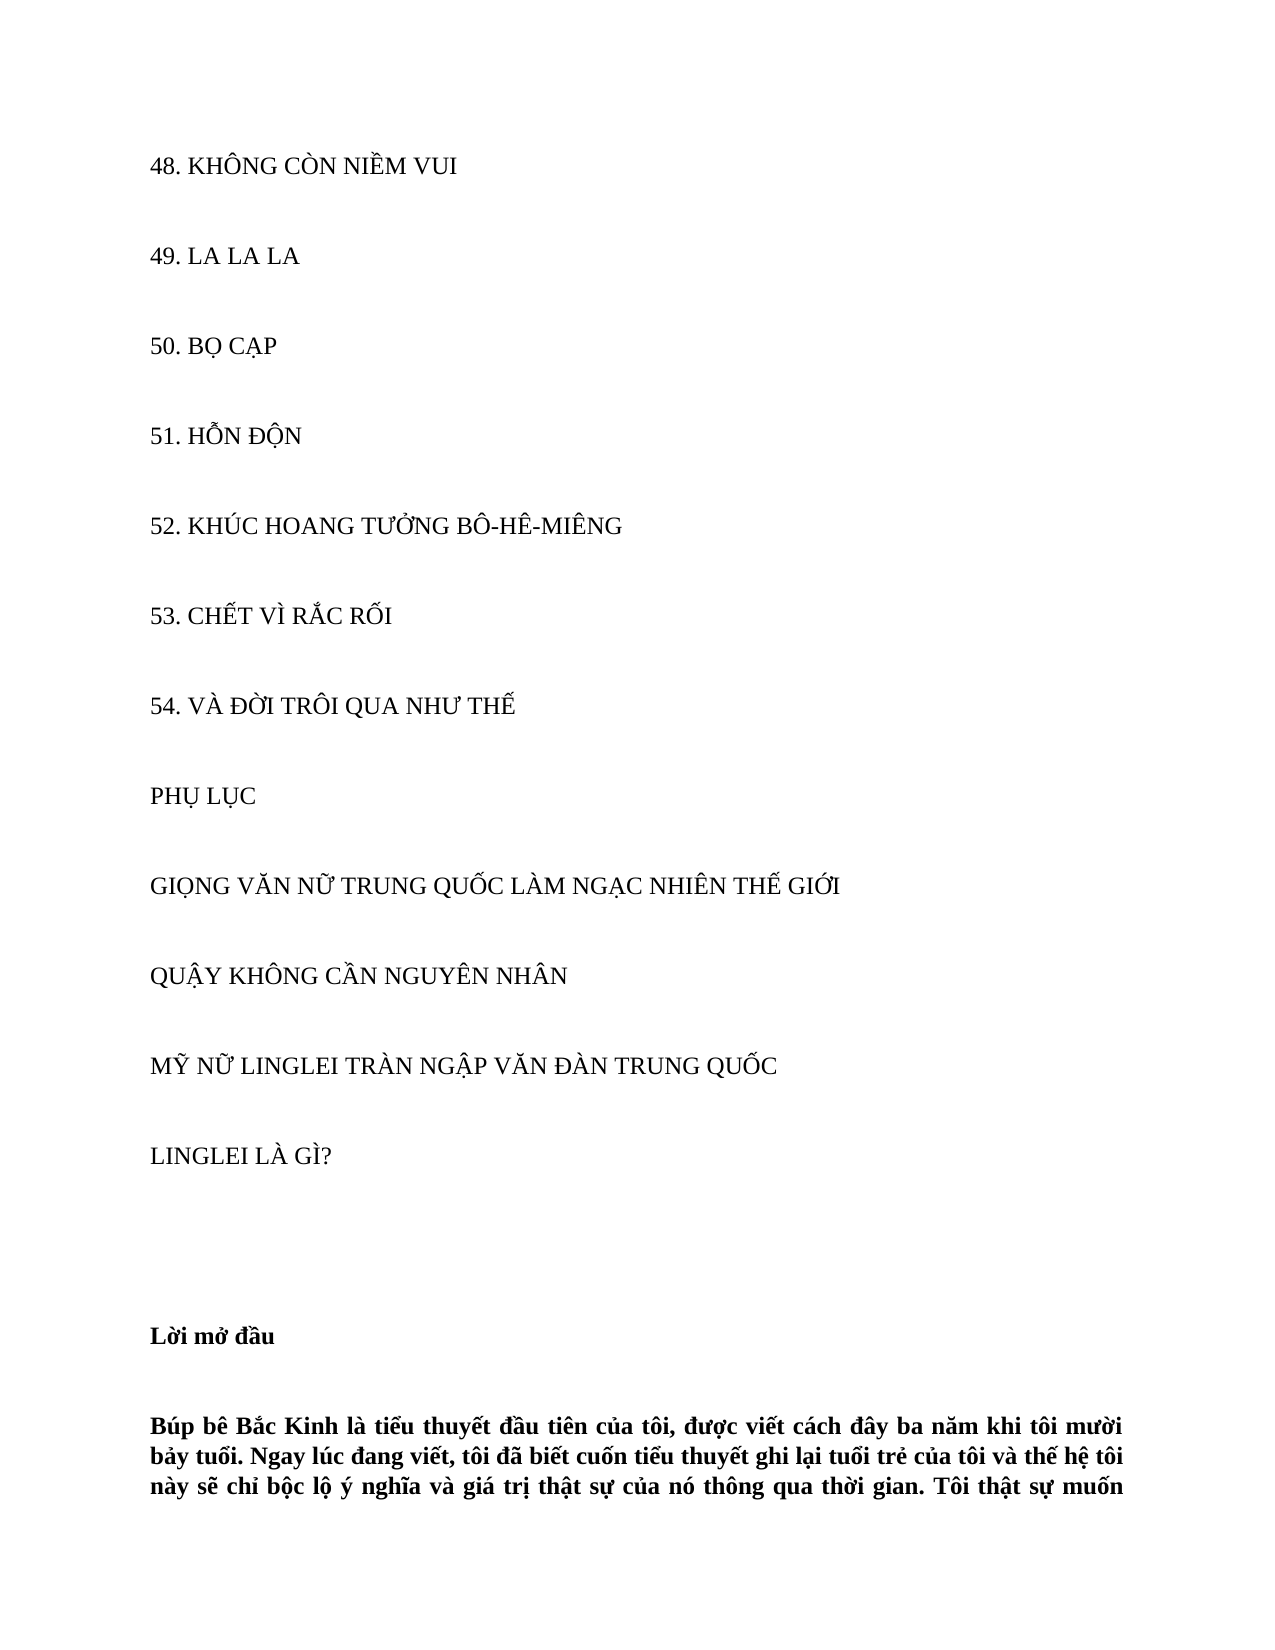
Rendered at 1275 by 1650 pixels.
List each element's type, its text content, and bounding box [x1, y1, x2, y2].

text 54. VÀ ĐỜI TRÔI QUA NHƯ THẾ [150, 690, 1125, 720]
text 50. BỌ CẠP [150, 330, 1125, 360]
text 53. CHẾT VÌ RẮC RỐI [150, 600, 1125, 630]
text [150, 1410, 1125, 1500]
text LINGLEI LÀ GÌ? [150, 1140, 1125, 1170]
text MỸ NỮ LINGLEI TRÀN NGẬP VĂN ĐÀN TRUNG QUỐC [150, 1050, 1125, 1080]
text PHỤ LỤC [150, 780, 1125, 810]
text QUẬY KHÔNG CẦN NGUYÊN NHÂN [150, 960, 1125, 990]
text Lời mở đầu [150, 1320, 1125, 1350]
text 48. KHÔNG CÒN NIỀM VUI [150, 150, 1125, 180]
text 52. KHÚC HOANG TƯỞNG BÔ-HÊ-MIÊNG [150, 510, 1125, 540]
text 49. LA LA LA [150, 240, 1125, 270]
text 51. HỖN ĐỘN [150, 420, 1125, 450]
text GIỌNG VĂN NỮ TRUNG QUỐC LÀM NGẠC NHIÊN THẾ GIỚI [150, 870, 1125, 900]
